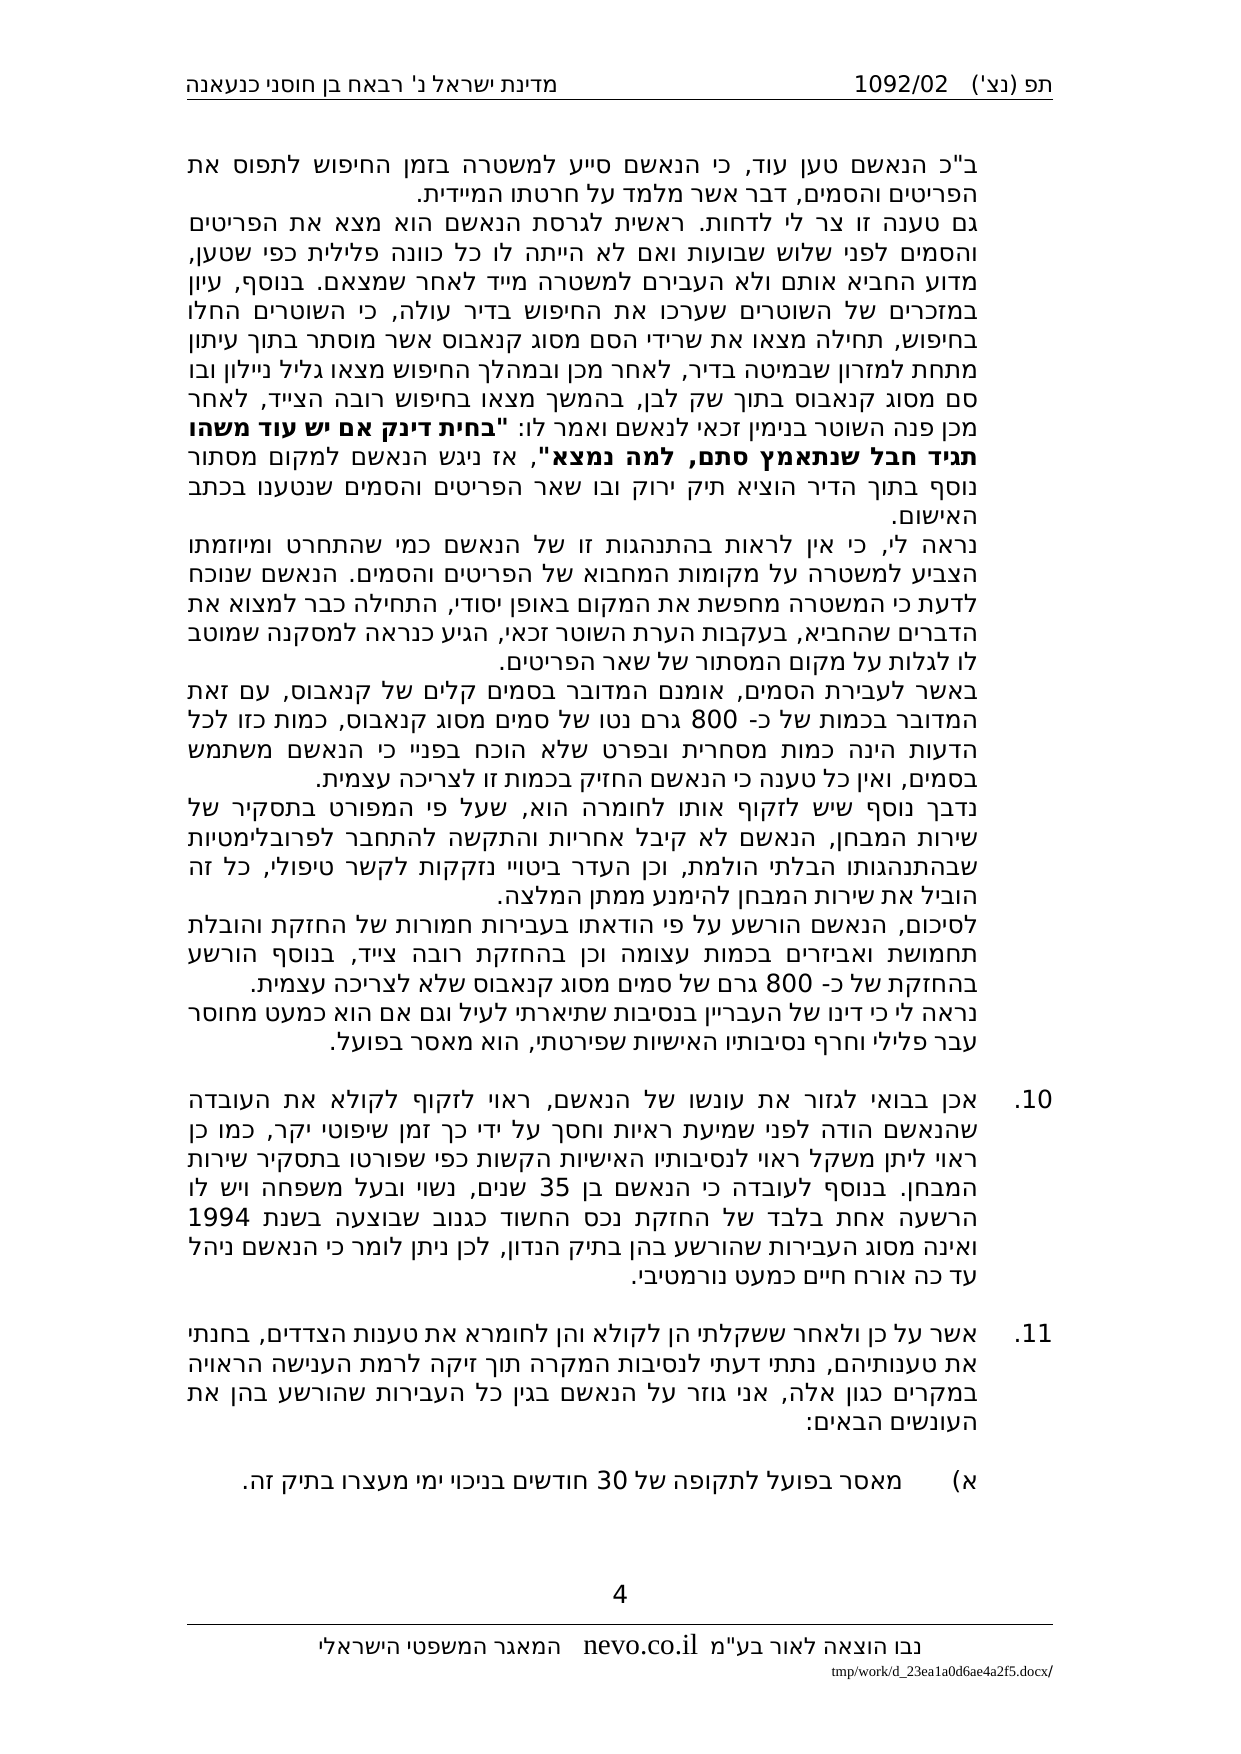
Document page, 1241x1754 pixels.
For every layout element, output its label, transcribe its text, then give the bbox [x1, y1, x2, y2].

text גם טענה זו צר לי לדחות. ראשית לגרסת הנאשם הוא מצא את הפריטים והסמים לפני שלוש שבועות ואם לא הייתה לו כל כוונה פלילית כפי שטען, מדוע החביא אותם ולא העבירם למשטרה מייד לאחר שמצאם. בנוסף, עיון במזכרים של השוטרים שערכו את החיפוש בדיר עולה, כי השוטרים החלו בחיפוש, תחילה מצאו את שרידי הסם מסוג קנאבוס אשר מוסתר בתוך עיתון מתחת למזרון שבמיטה בדיר, לאחר מכן ובמהלך החיפוש מצאו גליל ניילון ובו סם מסוג קנאבוס בתוך שק לבן, בהמשך מצאו בחיפוש רובה הצייד, לאחר מכן פנה השוטר בנימין זכאי לנאשם ואמר לו:ו "בחית דינק אם יש עוד משהו תגיד חבל שנתאמץ סתם, למה נמצא", אז ניגש הנאשם למקום מסתור נוסף בתוך הדיר הוציא תיק ירוק ובו שאר הפריטים והסמים שנטענו בכתב האישום. [187, 208, 1053, 530]
text א) מאסר בפועל לתקופה של 30 חודשים בניכוי ימי מעצרו בתיק זה. [187, 1466, 1053, 1495]
text 10. אכן בבואי לגזור את עונשו של הנאשם, ראוי לזקוף לקולא את העובדה שהנאשם הודה לפני שמיעת ראיות וחסך על ידי כך זמן שיפוטי יקר, כמו כן ראוי ליתן משקל ראוי לנסיבותיו האישיות הקשות כפי שפורטו בתסקיר שירות המבחן. בנוסף לעובדה כי הנאשם בן 35 שנים, נשוי ובעל משפחה ויש לו הרשעה אחת בלבד של החזקת נכס החשוד כגנוב שבוצעה בשנת 1994 ואינה מסוג העבירות שהורשע בהן בתיק הנדון, לכן ניתן לומר כי הנאשם ניהל עד כה אורח חיים כמעט נורמטיבי. [187, 1086, 1053, 1291]
text לסיכום, הנאשם הורשע על פי הודאתו בעבירות חמורות של החזקת והובלת תחמושת ואביזרים בכמות עצומה וכן בהחזקת רובה צייד, בנוסף הורשע בהחזקת של כ- 800 גרם של סמים מסוג קנאבוס שלא לצריכה עצמית. [187, 910, 1053, 998]
text נראה לי, כי אין לראות בהתנהגות זו של הנאשם כמי שהתחרט ומיוזמתו הצביע למשטרה על מקומות המחבוא של הפריטים והסמים. הנאשם שנוכח לדעת כי המשטרה מחפשת את המקום באופן יסודי, התחילה כבר למצוא את הדברים שהחביא, בעקבות הערת השוטר זכאי, הגיע כנראה למסקנה שמוטב לו לגלות על מקום המסתור של שאר הפריטים. [187, 530, 1053, 676]
text באשר לעבירת הסמים, אומנם המדובר בסמים קלים של קנאבוס, עם זאת המדובר בכמות של כ- 800 גרם נטו של סמים מסוג קנאבוס, כמות כזו לכל הדעות הינה כמות מסחרית ובפרט שלא הוכח בפניי כי הנאשם משתמש בסמים, ואין כל טענה כי הנאשם החזיק בכמות זו לצריכה עצמית. [187, 676, 1053, 793]
text 11. אשר על כן ולאחר ששקלתי הן לקולא והן לחומרא את טענות הצדדים, בחנתי את טענותיהם, נתתי דעתי לנסיבות המקרה תוך זיקה לרמת הענישה הראויה במקרים כגון אלה, אני גוזר על הנאשם בגין כל העבירות שהורשע בהן את העונשים הבאים:נ [187, 1320, 1053, 1437]
text נדבך נוסף שיש לזקוף אותו לחומרה הוא, שעל פי המפורט בתסקיר של שירות המבחן, הנאשם לא קיבל אחריות והתקשה להתחבר לפרובלימטיות שבהתנהגותו הבלתי הולמת, וכן העדר ביטויי נזקקות לקשר טיפולי, כל זה הוביל את שירות המבחן להימנע ממתן המלצה. [187, 793, 1053, 910]
text נראה לי כי דינו של העבריין בנסיבות שתיארתי לעיל וגם אם הוא כמעט מחוסר עבר פלילי וחרף נסיבותיו האישיות שפירטתי, הוא מאסר בפועל. [187, 998, 1053, 1057]
text ב"כ הנאשם טען עוד, כי הנאשם סייע למשטרה בזמן החיפוש לתפוס את הפריטים והסמים, דבר אשר מלמד על חרטתו המיידית. [187, 150, 1053, 208]
